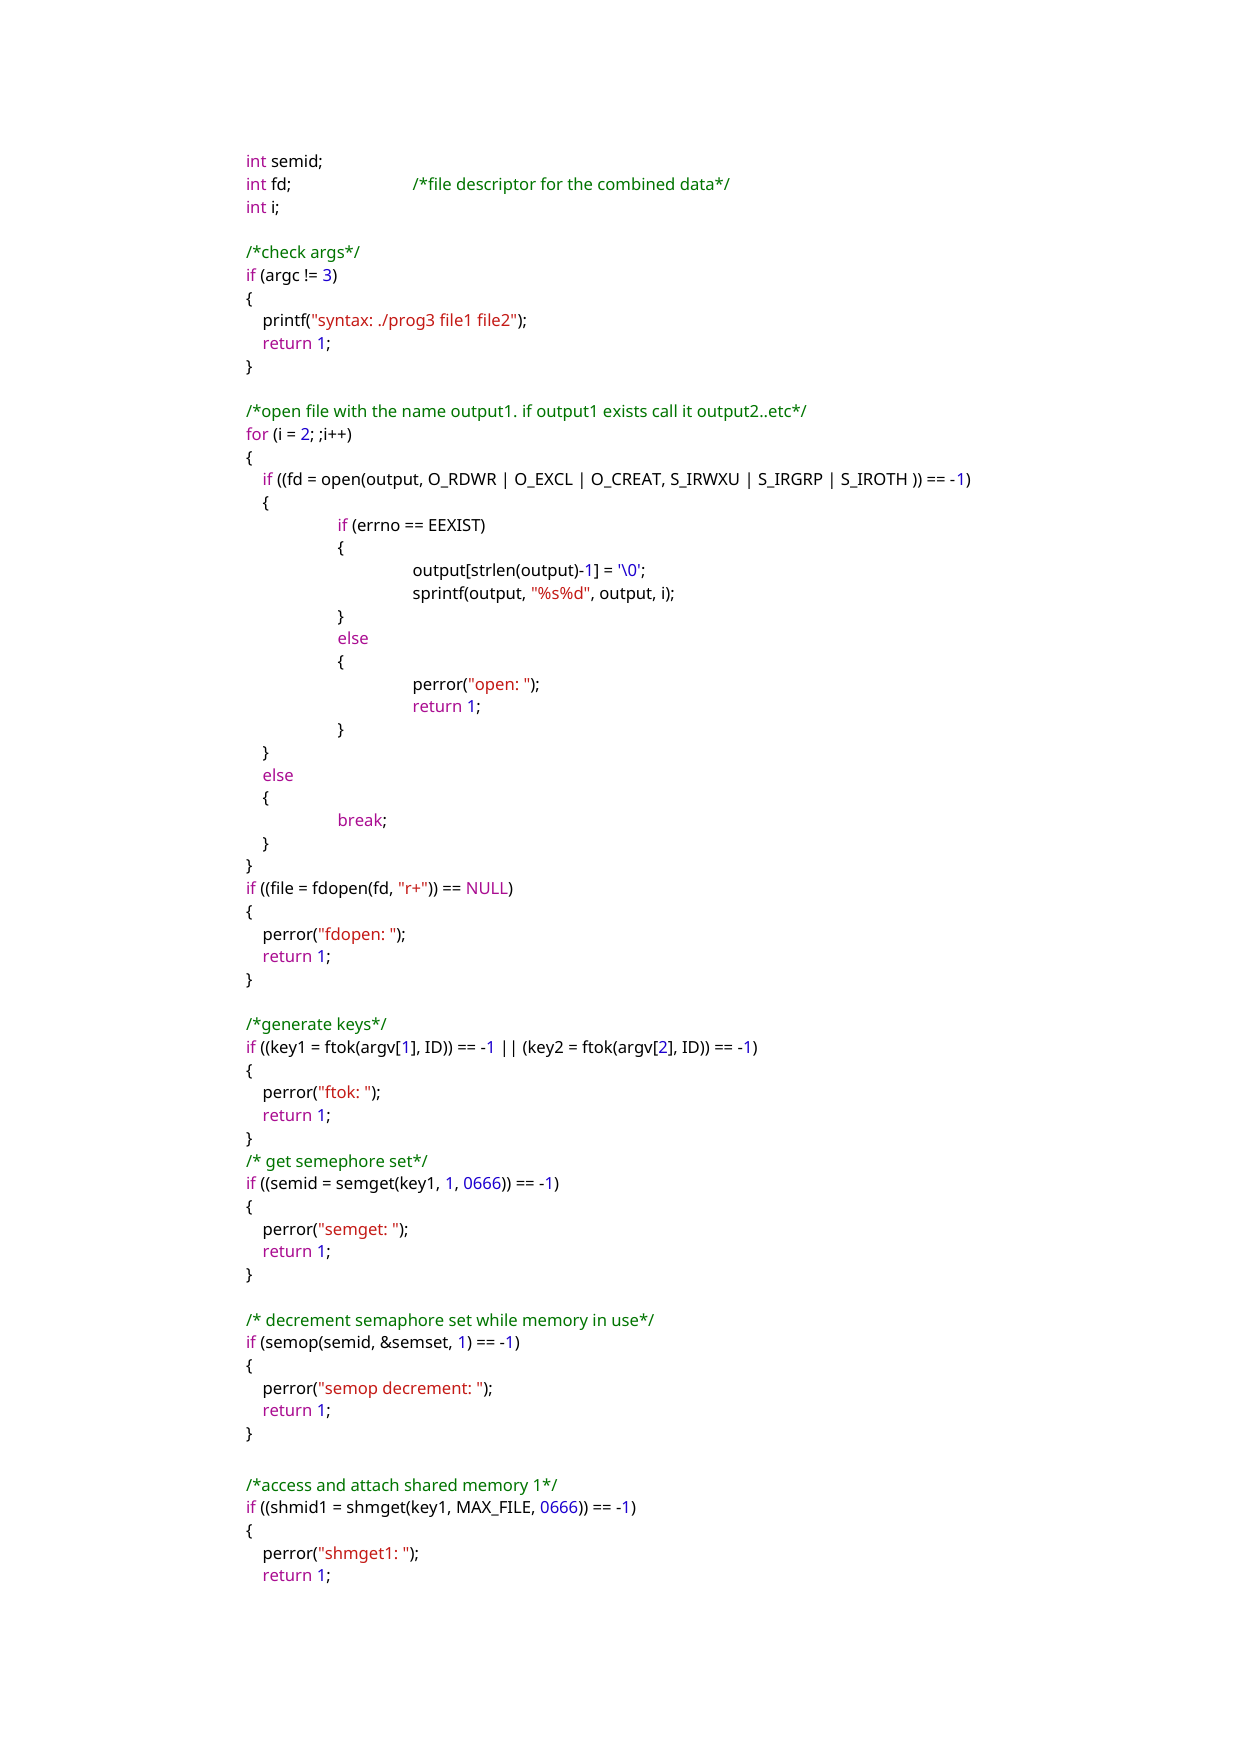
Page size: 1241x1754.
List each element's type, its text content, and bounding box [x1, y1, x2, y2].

text /*open file with the name output1. if output1 exists call it output2..etc*/ [187, 400, 1053, 422]
text /* decrement semaphore set while memory in use*/ [187, 1308, 1053, 1331]
text if ((key1 = ftok(argv[1], ID)) == -1 || (key2 = ftok(argv[2], ID)) == -1) [187, 1036, 1053, 1058]
text perror("open: "); [187, 672, 1053, 695]
text perror("shmget1: "); [187, 1541, 1053, 1564]
text return 1; [187, 1240, 1053, 1263]
text else [187, 627, 1053, 649]
text /* get semephore set*/ [187, 1149, 1053, 1172]
text } [187, 740, 1053, 763]
text } [187, 718, 1053, 740]
text if ((semid = semget(key1, 1, 0666)) == -1) [187, 1172, 1053, 1194]
text return 1; [187, 1564, 1053, 1587]
text if (argc != 3) [187, 263, 1053, 286]
text return 1; [187, 1399, 1053, 1422]
text if ((fd = open(output, O_RDWR | O_EXCL | O_CREAT, S_IRWXU | S_IRGRP | S_IROTH )) == -1) [187, 468, 1053, 491]
text /*check args*/ [187, 241, 1053, 263]
text } [187, 1422, 1053, 1444]
text } [187, 1263, 1053, 1285]
text perror("ftok: "); [187, 1081, 1053, 1104]
text { [187, 1518, 1053, 1541]
text { [187, 1353, 1053, 1376]
text return 1; [187, 1104, 1053, 1126]
text /*generate keys*/ [187, 1013, 1053, 1036]
text } [187, 854, 1053, 877]
text int i; [187, 195, 1053, 218]
text if ((file = fdopen(fd, "r+")) == NULL) [187, 877, 1053, 899]
text output[strlen(output)-1] = '\0'; [187, 559, 1053, 581]
text { [187, 536, 1053, 559]
text break; [187, 808, 1053, 831]
text for (i = 2; ;i++) [187, 422, 1053, 445]
text { [187, 1194, 1053, 1217]
text sprintf(output, "%s%d", output, i); [187, 581, 1053, 604]
text else [187, 763, 1053, 786]
text return 1; [187, 945, 1053, 967]
text } [187, 604, 1053, 627]
text perror("semget: "); [187, 1217, 1053, 1240]
text } [187, 354, 1053, 377]
text /*access and attach shared memory 1*/ [187, 1473, 1053, 1496]
text int fd; /*file descriptor for the combined data*/ [187, 173, 1053, 195]
text printf("syntax: ./prog3 file1 file2"); [187, 309, 1053, 332]
text } [187, 1126, 1053, 1149]
text { [187, 286, 1053, 309]
text { [187, 899, 1053, 922]
text int semid; [187, 150, 1053, 173]
text perror("semop decrement: "); [187, 1376, 1053, 1399]
text } [187, 831, 1053, 854]
text } [187, 967, 1053, 990]
text return 1; [187, 695, 1053, 718]
text perror("fdopen: "); [187, 922, 1053, 945]
text { [187, 1058, 1053, 1081]
text if (semop(semid, &semset, 1) == -1) [187, 1331, 1053, 1353]
text { [187, 491, 1053, 513]
text if (errno == EEXIST) [187, 513, 1053, 536]
text if ((shmid1 = shmget(key1, MAX_FILE, 0666)) == -1) [187, 1496, 1053, 1518]
text return 1; [187, 332, 1053, 354]
text { [187, 445, 1053, 468]
text { [187, 786, 1053, 808]
text { [187, 649, 1053, 672]
